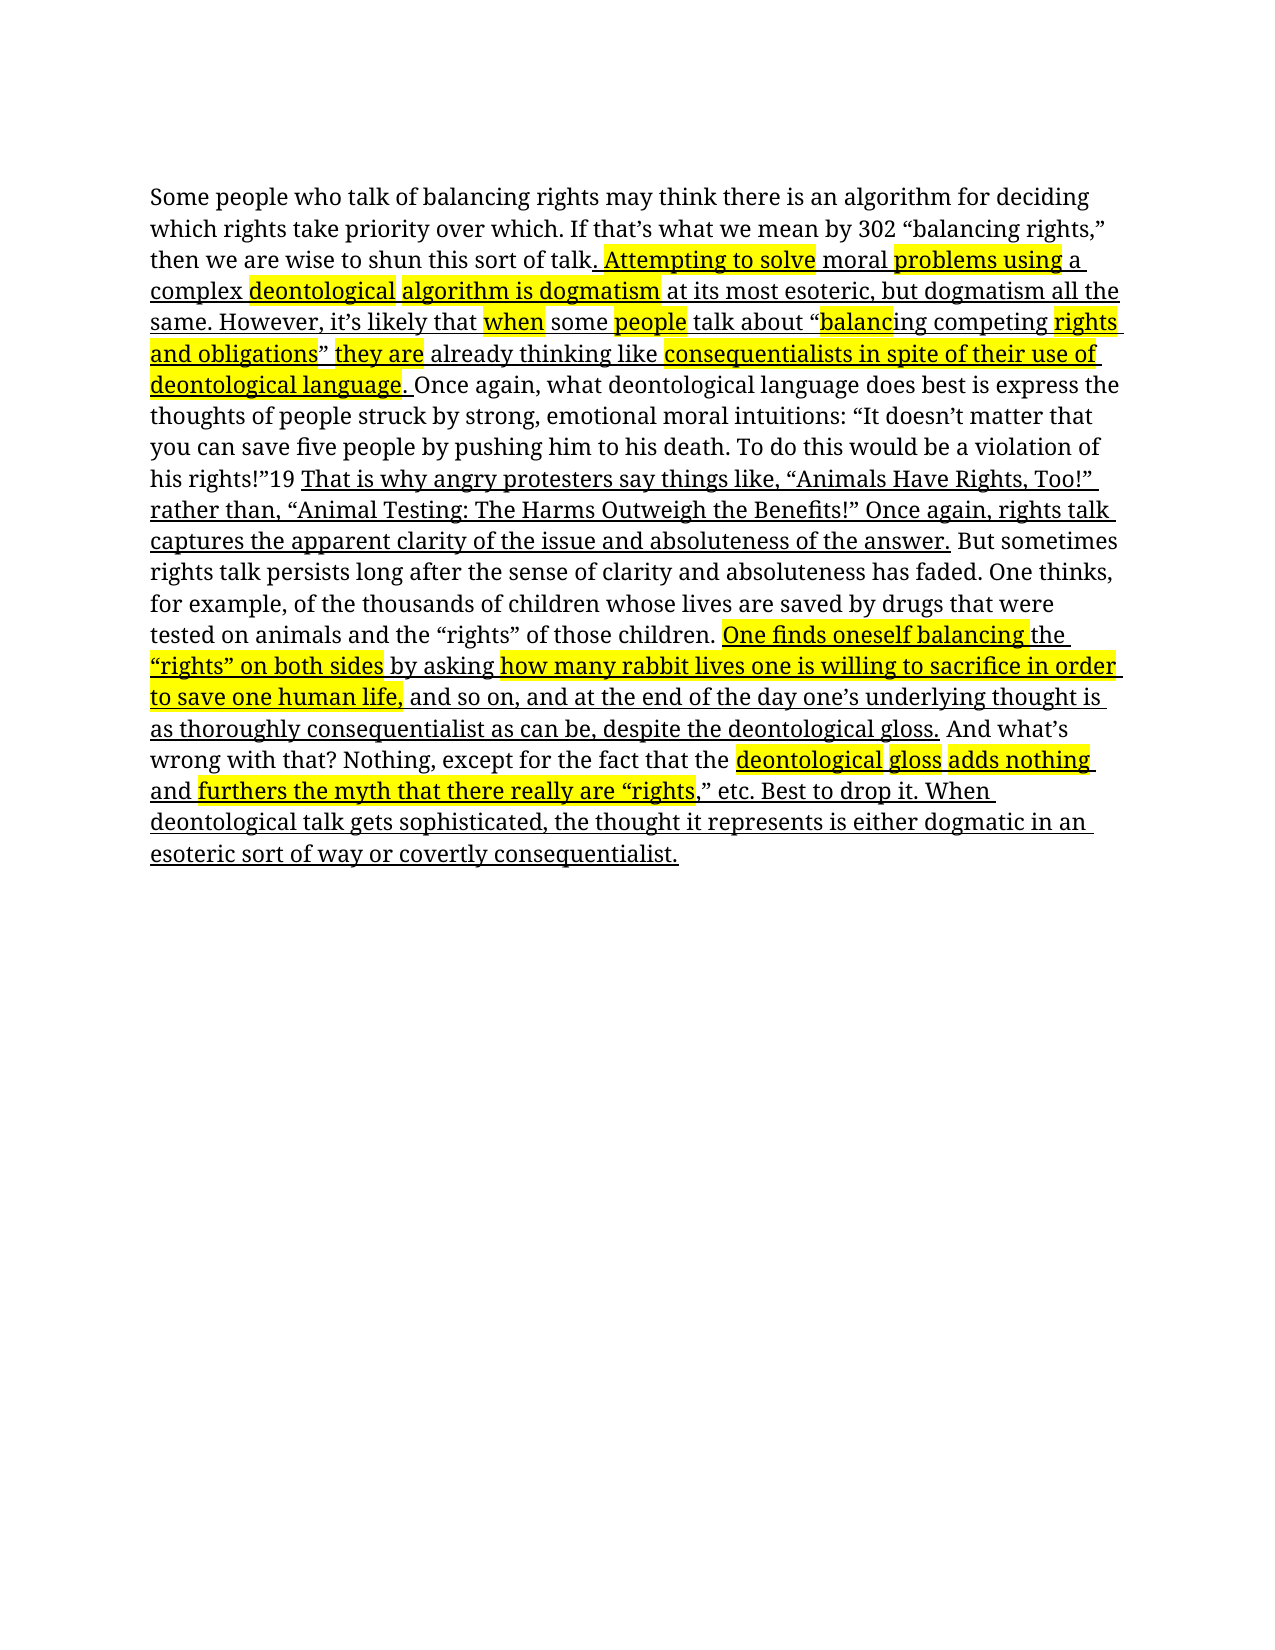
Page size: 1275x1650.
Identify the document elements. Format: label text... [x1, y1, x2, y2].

text Some people who talk of balancing rights may think there is an algorithm for deciding which rights take priority over which. If that’s what we mean by 302 “balancing rights,” then we are wise to shun this sort of talk. Attempting to solve moral problems using a complex deontological algorithm is dogmatism at its most esoteric, but dogmatism all the same. However, it’s likely that when some people talk about “balancing competing rights and obligations” they are already thinking like consequentialists in spite of their use of deontological language. Once again, what deontological language does best is express the thoughts of people struck by strong, emotional moral intuitions: “It doesn’t matter that you can save five people by pushing him to his death. To do this would be a violation of his rights!”19 That is why angry protesters say things like, “Animals Have Rights, Too!” rather than, “Animal Testing: The Harms Outweigh the Benefits!” Once again, rights talk captures the apparent clarity of the issue and absoluteness of the answer. But sometimes rights talk persists long after the sense of clarity and absoluteness has faded. One thinks, for example, of the thousands of children whose lives are saved by drugs that were tested on animals and the “rights” of those children. One finds oneself balancing the “rights” on both sides by asking how many rabbit lives one is willing to sacrifice in order to save one human life, and so on, and at the end of the day one’s underlying thought is as thoroughly consequentialist as can be, despite the deontological gloss. And what’s wrong with that? Nothing, except for the fact that the deontological gloss adds nothing and furthers the myth that there really are “rights,” etc. Best to drop it. When deontological talk gets sophisticated, the thought it represents is either dogmatic in an esoteric sort of way or covertly consequentialist. [150, 181, 1125, 869]
